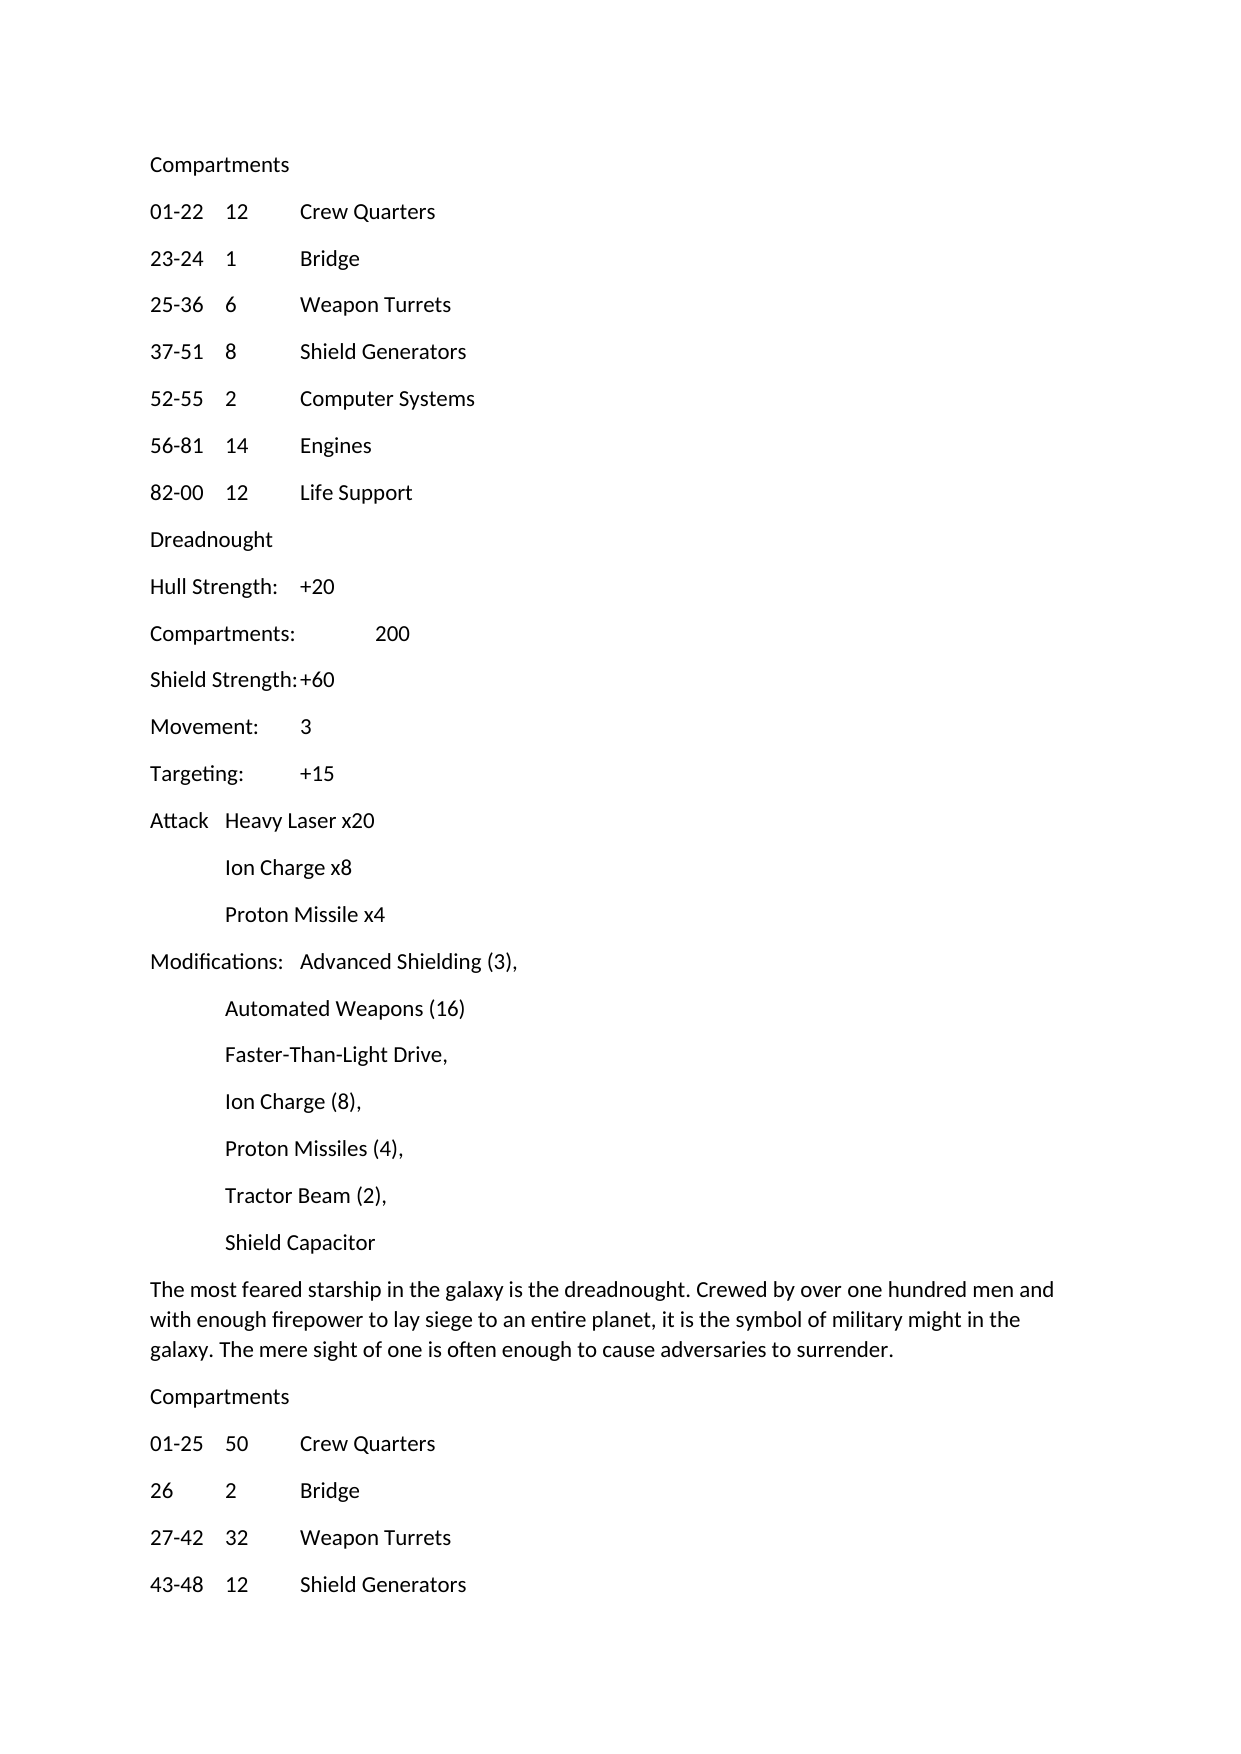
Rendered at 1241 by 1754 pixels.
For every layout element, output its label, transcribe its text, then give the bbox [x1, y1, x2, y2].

text Modifications: Advanced Shielding (3), [150, 947, 1090, 975]
text 56-81 14 Engines [150, 431, 1090, 459]
text 01-25 50 Crew Quarters [150, 1429, 1090, 1457]
text Compartments [150, 150, 1090, 178]
text 37-51 8 Shield Generators [150, 337, 1090, 366]
text The most feared starship in the galaxy is the dreadnought. Crewed by over one hundred men and with enough firepower to lay siege to an entire planet, it is the symbol of military might in the galaxy. The mere sight of one is often enough to cause adversaries to surrender. [150, 1275, 1090, 1363]
text 25-36 6 Weapon Turrets [150, 291, 1090, 319]
text Ion Charge x8 [150, 853, 1090, 881]
text Automated Weapons (16) [150, 994, 1090, 1022]
text 82-00 12 Life Support [150, 478, 1090, 506]
text Compartments: 200 [150, 619, 1090, 647]
text Proton Missile x4 [150, 900, 1090, 928]
text Movement: 3 [150, 712, 1090, 741]
text Dreadnought [150, 525, 1090, 553]
text Proton Missiles (4), [150, 1134, 1090, 1162]
text 23-24 1 Bridge [150, 244, 1090, 272]
text Ion Charge (8), [150, 1087, 1090, 1116]
text Shield Capacitor [150, 1228, 1090, 1256]
text 52-55 2 Computer Systems [150, 384, 1090, 412]
text Hull Strength: +20 [150, 572, 1090, 600]
text 01-22 12 Crew Quarters [150, 197, 1090, 225]
text 27-42 32 Weapon Turrets [150, 1523, 1090, 1551]
text Targeting: +15 [150, 759, 1090, 787]
text 43-48 12 Shield Generators [150, 1570, 1090, 1598]
text Faster-Than-Light Drive, [150, 1041, 1090, 1069]
text Attack Heavy Laser x20 [150, 806, 1090, 834]
text Compartments [150, 1382, 1090, 1410]
text Shield Strength: +60 [150, 666, 1090, 694]
text 26 2 Bridge [150, 1476, 1090, 1504]
text Tractor Beam (2), [150, 1181, 1090, 1209]
